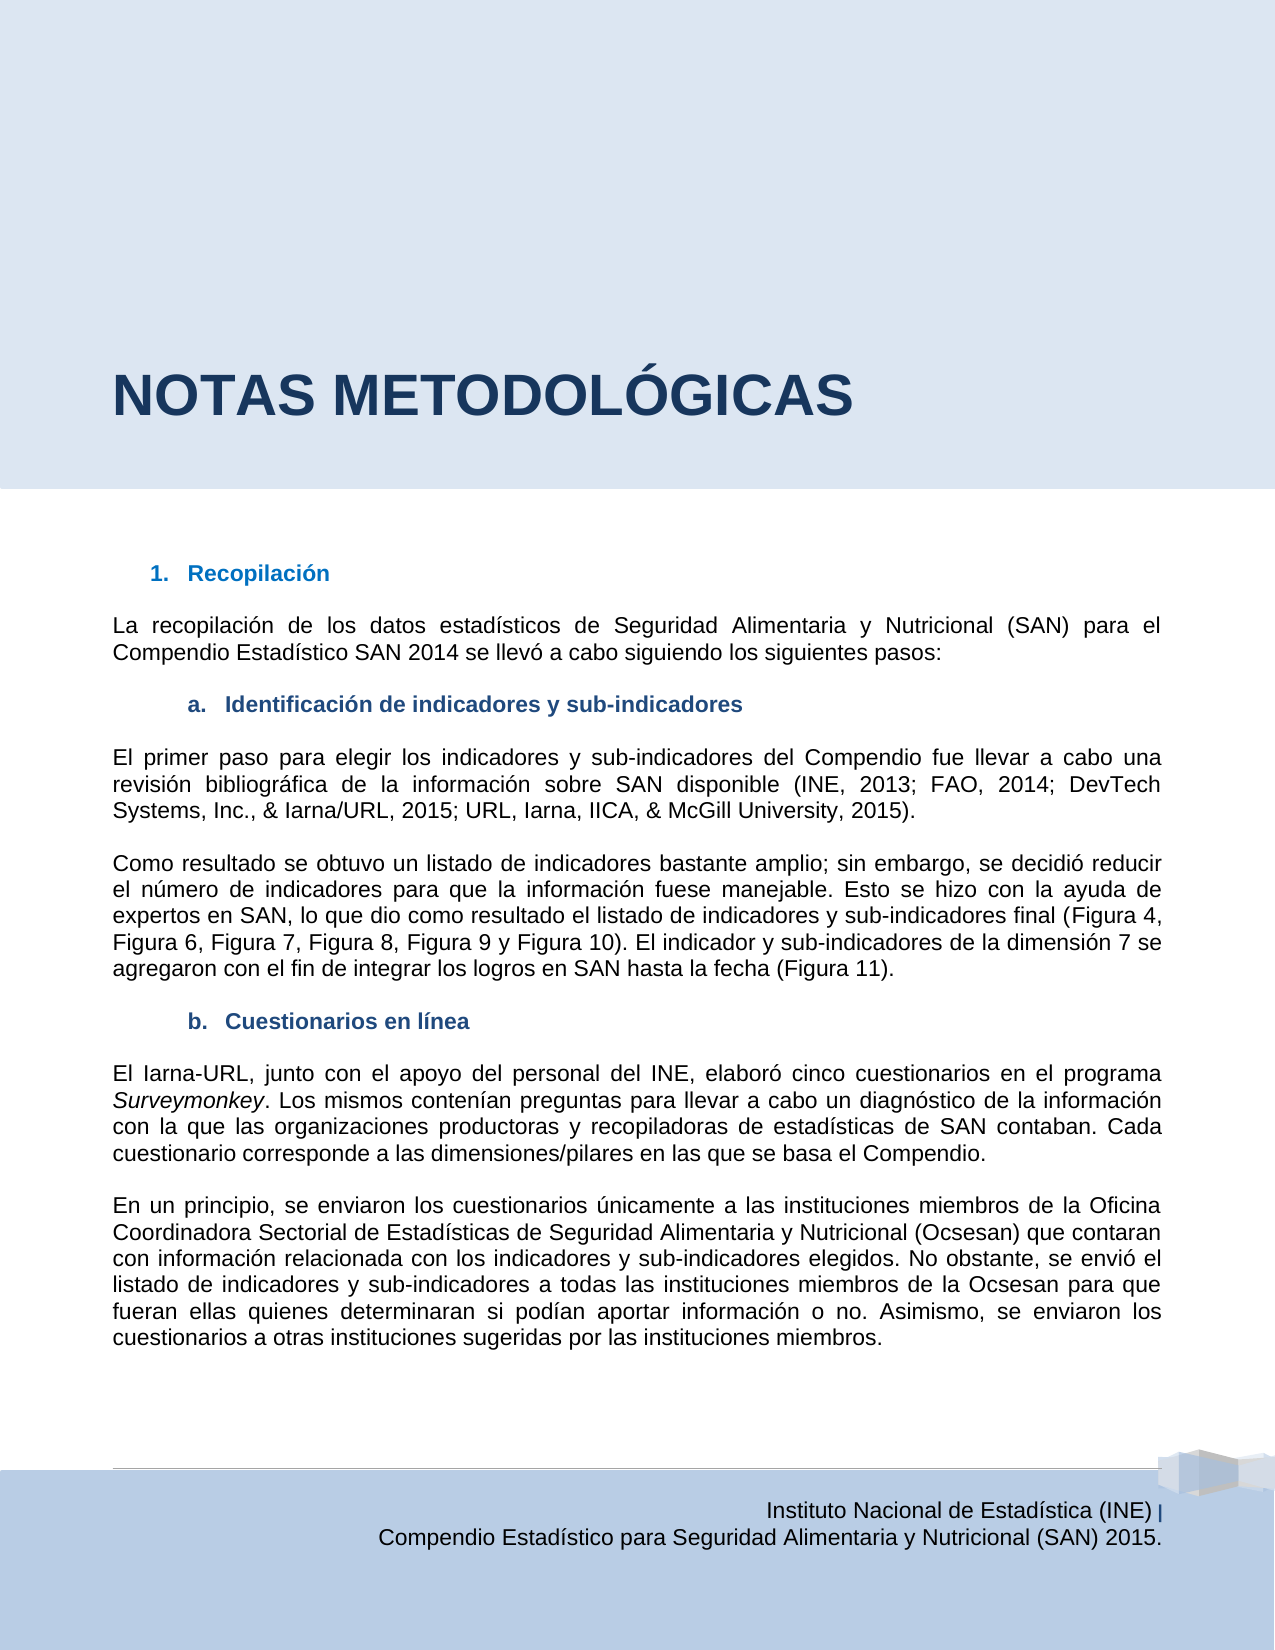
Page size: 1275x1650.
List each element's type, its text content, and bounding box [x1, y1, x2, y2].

text NOTAS METODOLÓGICAS [112, 361, 1162, 428]
text La recopilación de los datos estadísticos de Seguridad Alimentaria y Nutricional (SAN) para el Compendio Estadístico SAN 2014 se llevó a cabo siguiendo los siguientes pasos: [112, 612, 1162, 665]
list En un principio, se enviaron los cuestionarios únicamente a las instituciones miembros de la Oficina Coordinadora Sectorial de Estadísticas de Seguridad Alimentaria y Nutricional (Ocsesan) que contaran con información relacionada con los indicadores y sub-indicadores elegidos. No obstante, se envió el listado de indicadores y sub-indicadores a todas las instituciones miembros de la Ocsesan para que fueran ellas quienes determinaran si podían aportar información o no. Asimismo, se enviaron los cuestionarios a otras instituciones sugeridas por las instituciones miembros. [112, 1192, 1162, 1350]
list Como resultado se obtuvo un listado de indicadores bastante amplio; sin embargo, se decidió reducir el número de indicadores para que la información fuese manejable. Esto se hizo con la ayuda de expertos en SAN, lo que dio como resultado el listado de indicadores y sub-indicadores final (Figura 4, Figura 6, Figura 7, Figura 8, Figura 9 y Figura 10). El indicador y sub-indicadores de la dimensión 7 se agregaron con el fin de integrar los logros en SAN hasta la fecha (Figura 11). [112, 849, 1162, 981]
list El primer paso para elegir los indicadores y sub-indicadores del Compendio fue llevar a cabo una revisión bibliográfica de la información sobre SAN disponible (INE, 2013; FAO, 2014; DevTech Systems, Inc., & Iarna/URL, 2015; URL, Iarna, IICA, & McGill University, 2015). [112, 744, 1162, 823]
list El Iarna-URL, junto con el apoyo del personal del INE, elaboró cinco cuestionarios en el programa Surveymonkey. Los mismos contenían preguntas para llevar a cabo un diagnóstico de la información con la que las organizaciones productoras y recopiladoras de estadísticas de SAN contaban. Cada cuestionario corresponde a las dimensiones/pilares en las que se basa el Compendio. [112, 1060, 1162, 1166]
list Identificación de indicadores y sub-indicadores [187, 691, 1162, 718]
list Recopilación [150, 560, 1162, 586]
list Cuestionarios en línea [187, 1008, 1162, 1034]
